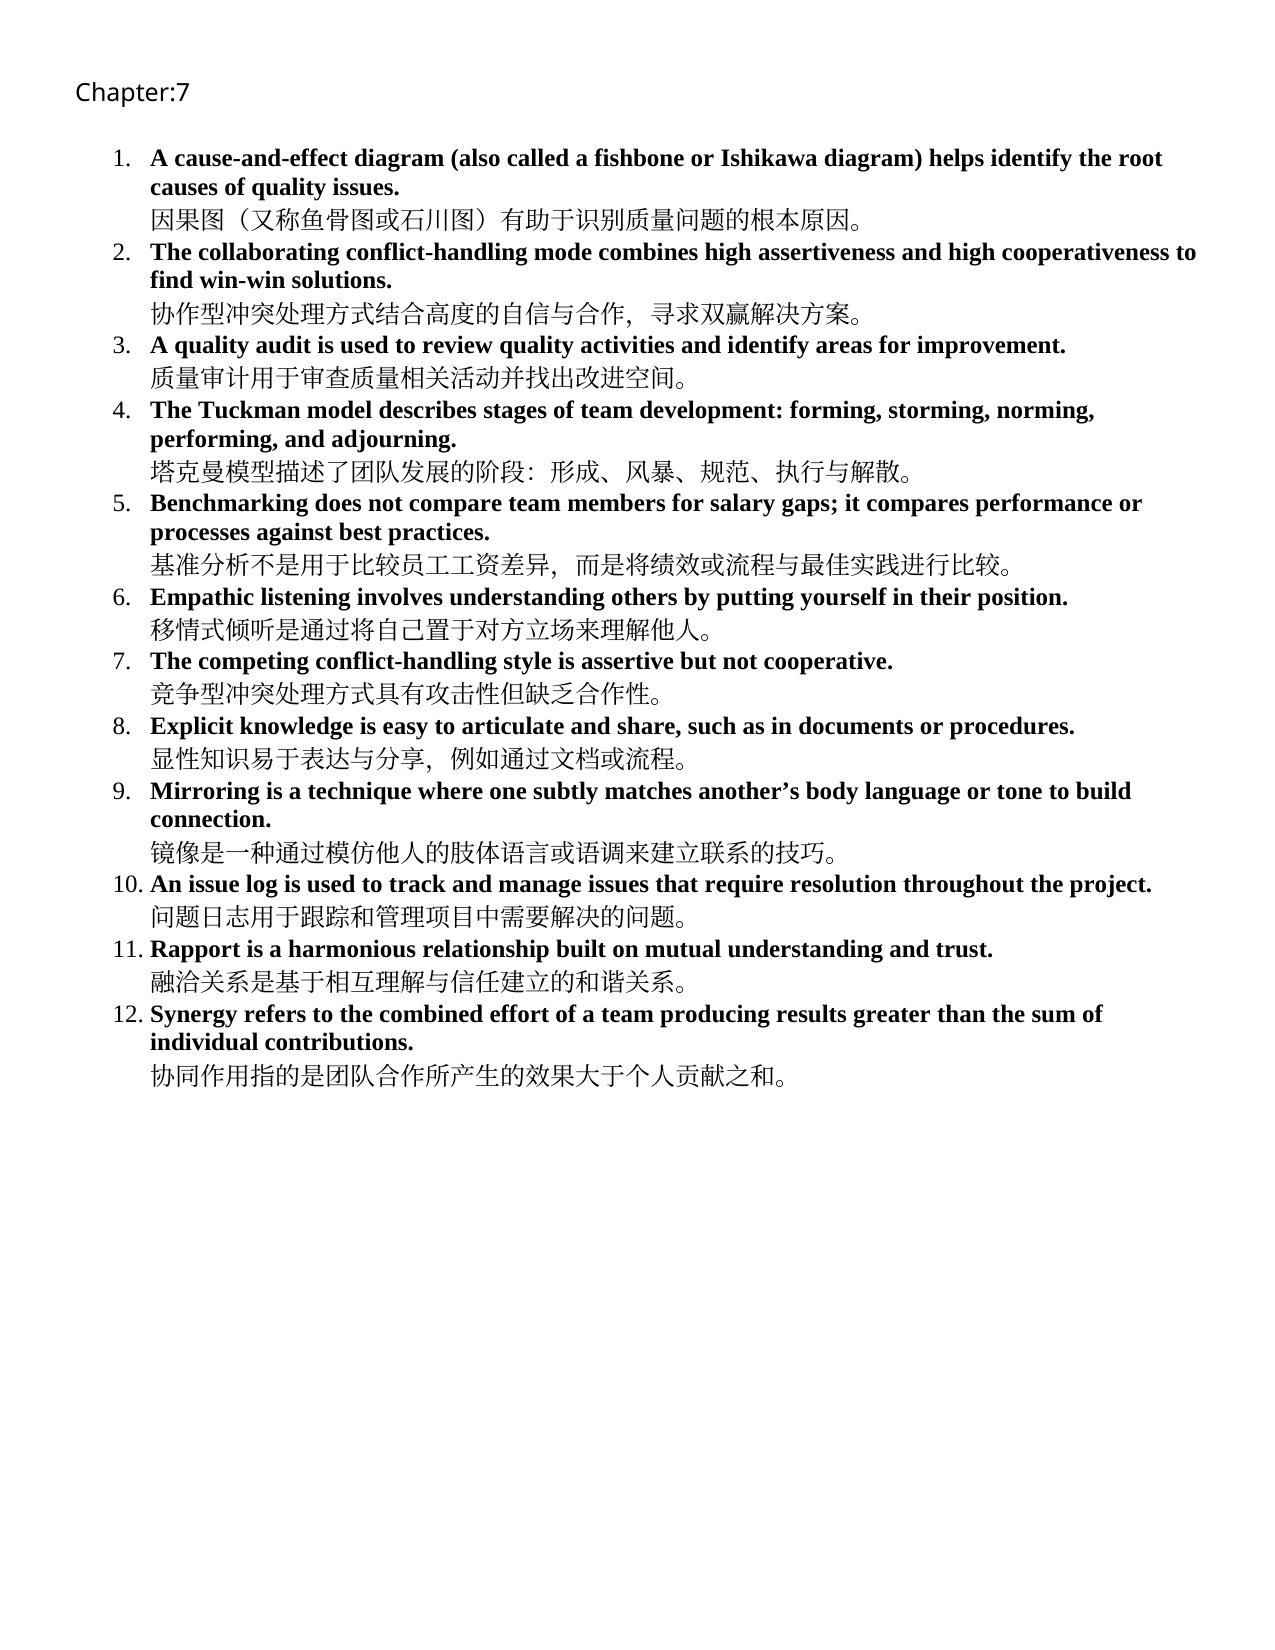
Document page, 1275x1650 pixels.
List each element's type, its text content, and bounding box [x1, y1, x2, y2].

list The Tuckman model describes stages of team development: forming, storming, norming, performing, and adjourning. 塔克曼模型描述了团队发展的阶段：形成、风暴、规范、执行与解散。 [112, 395, 1200, 488]
list Rapport is a harmonious relationship built on mutual understanding and trust. 融洽关系是基于相互理解与信任建立的和谐关系。 [112, 934, 1200, 999]
list A quality audit is used to review quality activities and identify areas for improvement. 质量审计用于审查质量相关活动并找出改进空间。 [112, 330, 1200, 395]
list An issue log is used to track and manage issues that require resolution throughout the project. 问题日志用于跟踪和管理项目中需要解决的问题。 [112, 869, 1200, 934]
list The competing conflict-handling style is assertive but not cooperative. 竞争型冲突处理方式具有攻击性但缺乏合作性。 [112, 646, 1200, 711]
list The collaborating conflict-handling mode combines high assertiveness and high cooperativeness to find win-win solutions. 协作型冲突处理方式结合高度的自信与合作，寻求双赢解决方案。 [112, 237, 1200, 330]
list Empathic listening involves understanding others by putting yourself in their position. 移情式倾听是通过将自己置于对方立场来理解他人。 [112, 582, 1200, 646]
text Chapter:7 [75, 75, 1200, 109]
list Synergy refers to the combined effort of a team producing results greater than the sum of individual contributions. 协同作用指的是团队合作所产生的效果大于个人贡献之和。 [112, 999, 1200, 1092]
list Explicit knowledge is easy to articulate and share, such as in documents or procedures. 显性知识易于表达与分享，例如通过文档或流程。 [112, 711, 1200, 776]
list A cause-and-effect diagram (also called a fishbone or Ishikawa diagram) helps identify the root causes of quality issues. 因果图（又称鱼骨图或石川图）有助于识别质量问题的根本原因。 [112, 143, 1200, 237]
list Benchmarking does not compare team members for salary gaps; it compares performance or processes against best practices. 基准分析不是用于比较员工工资差异，而是将绩效或流程与最佳实践进行比较。 [112, 488, 1200, 582]
list Mirroring is a technique where one subtly matches another’s body language or tone to build connection. 镜像是一种通过模仿他人的肢体语言或语调来建立联系的技巧。 [112, 776, 1200, 869]
